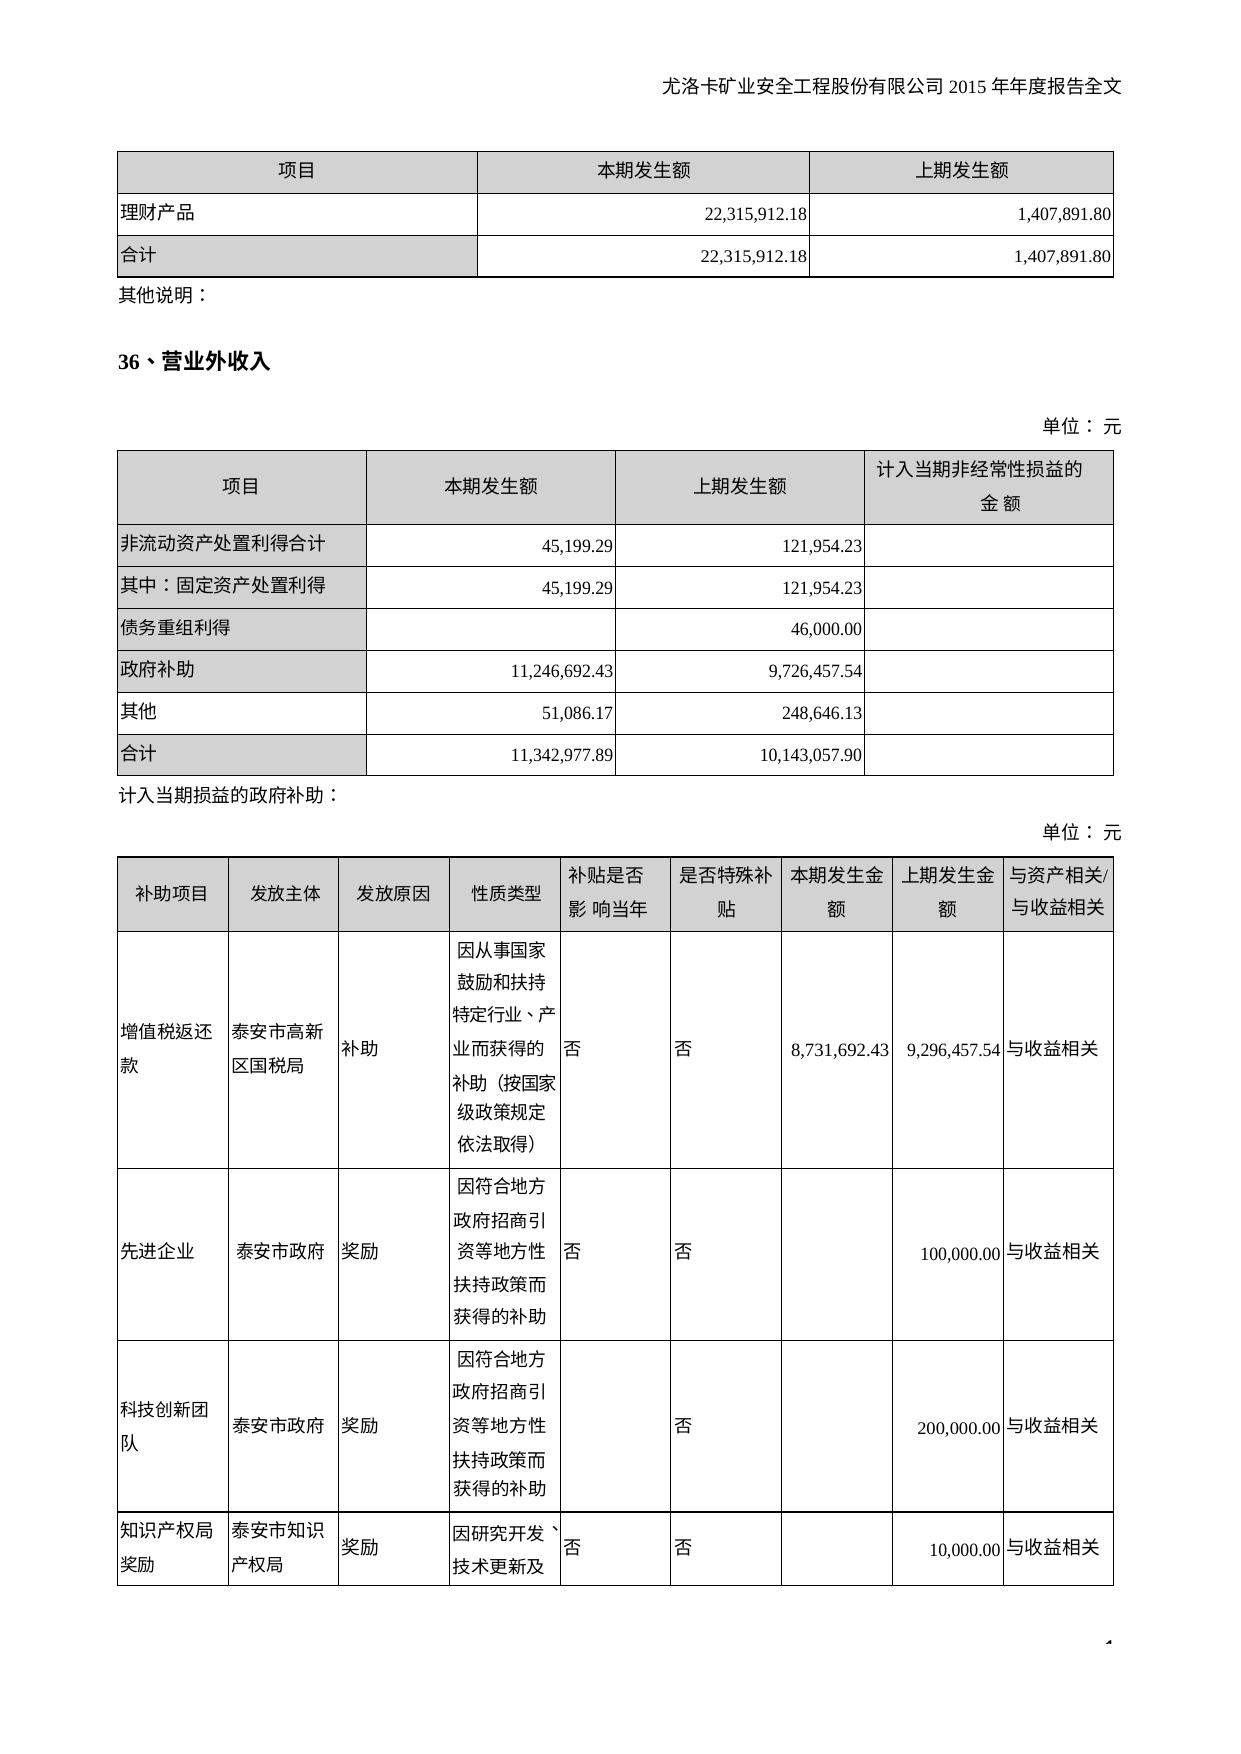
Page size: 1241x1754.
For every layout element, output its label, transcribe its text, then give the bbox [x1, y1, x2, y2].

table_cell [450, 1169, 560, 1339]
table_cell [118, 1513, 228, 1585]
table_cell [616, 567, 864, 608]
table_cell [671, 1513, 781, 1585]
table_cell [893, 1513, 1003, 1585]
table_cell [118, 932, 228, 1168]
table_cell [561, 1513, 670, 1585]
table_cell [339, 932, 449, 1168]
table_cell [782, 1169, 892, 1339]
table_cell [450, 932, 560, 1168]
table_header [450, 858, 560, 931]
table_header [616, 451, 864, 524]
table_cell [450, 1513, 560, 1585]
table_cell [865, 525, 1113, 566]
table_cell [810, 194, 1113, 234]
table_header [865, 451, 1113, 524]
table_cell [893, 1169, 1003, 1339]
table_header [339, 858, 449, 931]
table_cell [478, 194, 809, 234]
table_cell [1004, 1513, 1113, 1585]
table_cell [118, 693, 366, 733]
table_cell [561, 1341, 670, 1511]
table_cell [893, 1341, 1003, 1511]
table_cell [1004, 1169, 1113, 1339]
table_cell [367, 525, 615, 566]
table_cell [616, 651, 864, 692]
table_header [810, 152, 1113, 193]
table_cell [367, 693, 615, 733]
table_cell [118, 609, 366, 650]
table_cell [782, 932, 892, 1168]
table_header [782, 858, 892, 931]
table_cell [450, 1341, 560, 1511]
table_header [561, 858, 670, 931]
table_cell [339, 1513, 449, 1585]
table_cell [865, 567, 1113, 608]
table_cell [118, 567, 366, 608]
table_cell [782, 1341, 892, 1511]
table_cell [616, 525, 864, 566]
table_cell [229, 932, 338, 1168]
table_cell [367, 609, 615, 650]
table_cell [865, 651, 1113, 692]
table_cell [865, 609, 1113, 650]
text 单位： 元 [106, 819, 1122, 845]
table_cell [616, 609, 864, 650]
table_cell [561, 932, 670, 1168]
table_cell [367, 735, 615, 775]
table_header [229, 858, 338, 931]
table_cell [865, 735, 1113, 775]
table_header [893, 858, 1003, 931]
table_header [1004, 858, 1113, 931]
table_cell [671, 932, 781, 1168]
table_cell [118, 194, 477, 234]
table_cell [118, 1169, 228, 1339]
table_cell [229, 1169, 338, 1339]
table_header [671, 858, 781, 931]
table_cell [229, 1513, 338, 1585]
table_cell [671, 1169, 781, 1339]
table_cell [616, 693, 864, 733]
text 单位： 元 [106, 413, 1122, 438]
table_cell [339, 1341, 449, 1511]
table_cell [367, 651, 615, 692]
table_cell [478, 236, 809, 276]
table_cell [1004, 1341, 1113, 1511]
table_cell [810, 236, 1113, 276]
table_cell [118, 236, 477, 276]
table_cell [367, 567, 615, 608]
text 计入当期损益的政府补助： [118, 782, 1134, 807]
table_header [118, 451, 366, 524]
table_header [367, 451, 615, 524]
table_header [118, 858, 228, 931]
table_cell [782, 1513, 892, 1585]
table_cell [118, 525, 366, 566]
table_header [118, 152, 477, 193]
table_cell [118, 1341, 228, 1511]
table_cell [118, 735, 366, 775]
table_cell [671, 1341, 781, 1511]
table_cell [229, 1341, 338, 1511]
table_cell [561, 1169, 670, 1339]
text 其他说明： [118, 282, 1134, 308]
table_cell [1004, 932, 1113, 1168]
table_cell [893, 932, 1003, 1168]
subtitle 36、营业外收入 [118, 346, 1134, 376]
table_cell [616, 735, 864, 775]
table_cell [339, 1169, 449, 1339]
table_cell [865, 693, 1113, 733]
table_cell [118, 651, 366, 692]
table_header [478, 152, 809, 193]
